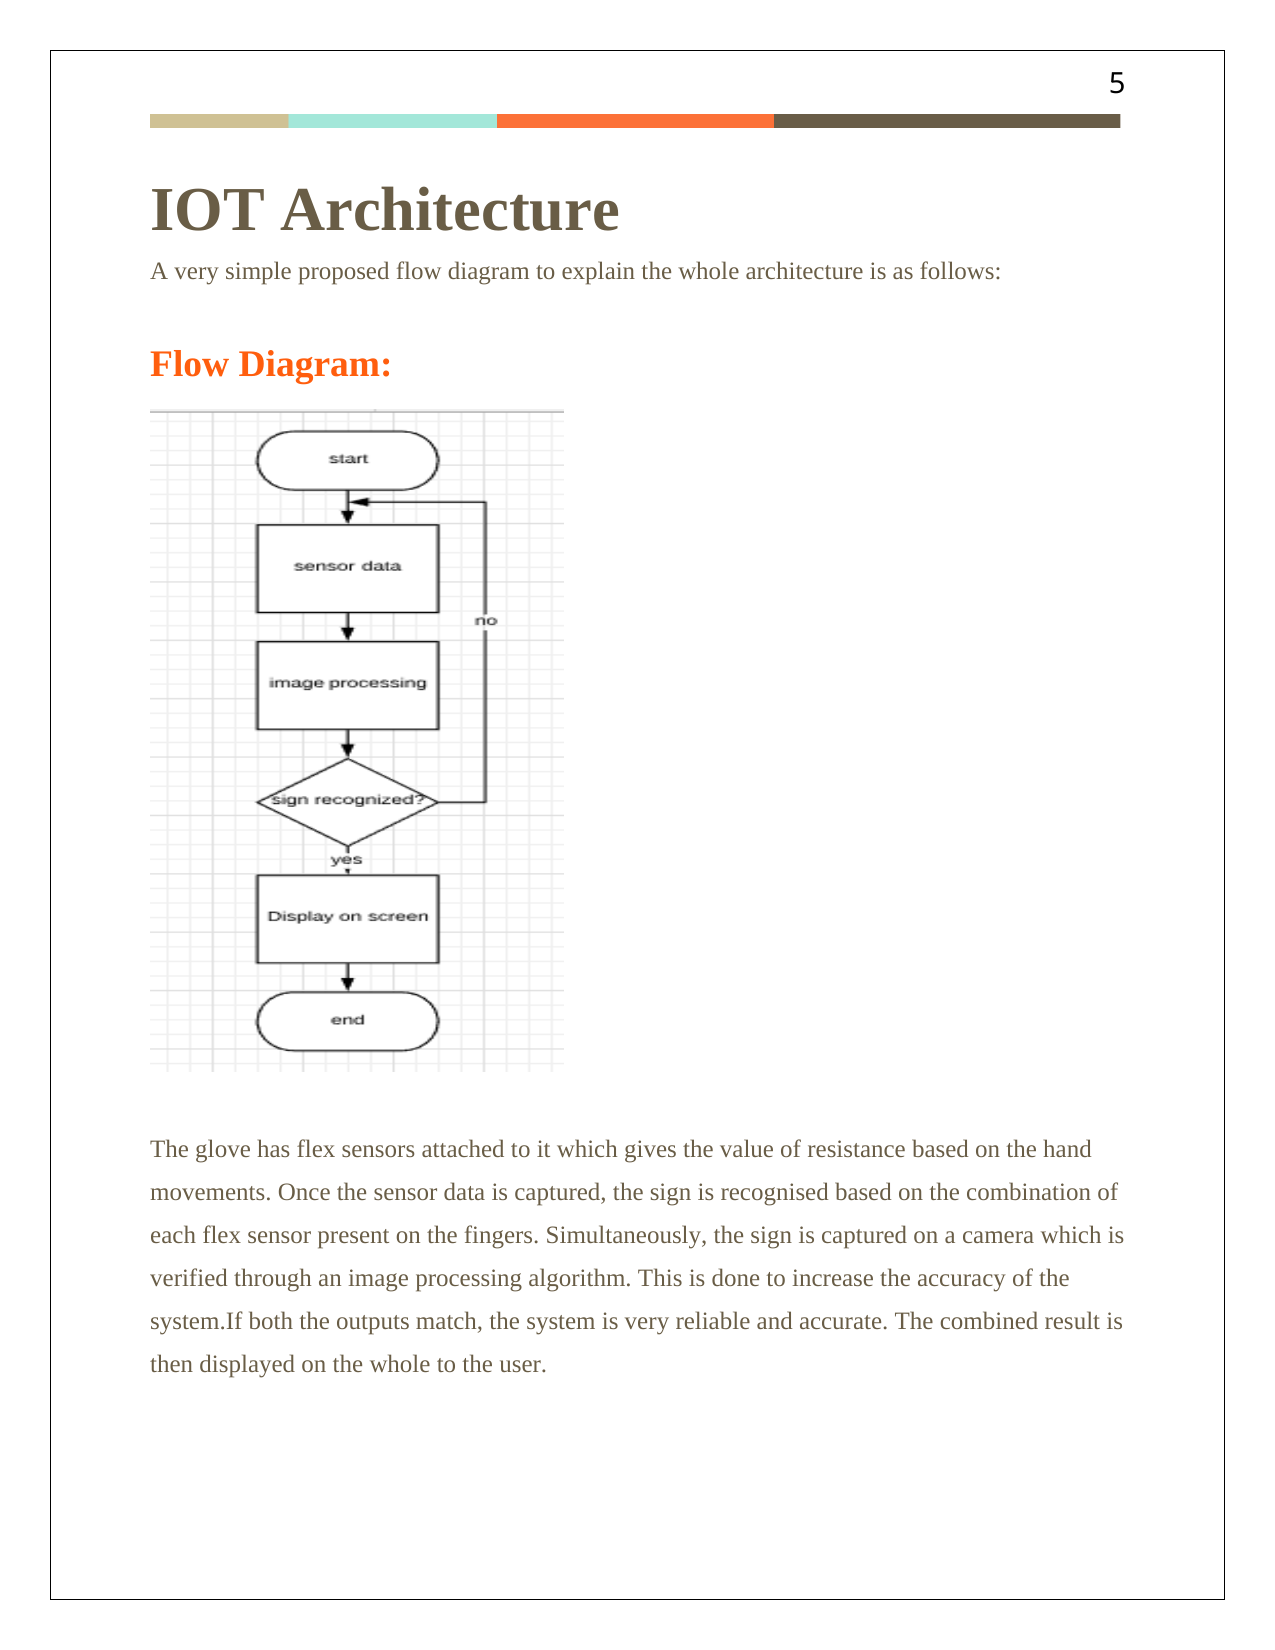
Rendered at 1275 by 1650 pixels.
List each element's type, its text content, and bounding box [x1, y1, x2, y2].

picture [150, 409, 564, 1072]
text The glove has flex sensors attached to it which gives the value of resistance based on the hand movements. Once the sensor data is captured, the sign is recognised based on the combination of each flex sensor present on the fingers. Simultaneously, the sign is captured on a camera which is verified through an image processing algorithm. This is done to increase the accuracy of the system.If both the outputs match, the system is very reliable and accurate. The combined result is then displayed on the whole to the user. [150, 1134, 1125, 1378]
text A very simple proposed flow diagram to explain the whole architecture is as follows: [150, 256, 1125, 285]
title IOT Architecture [150, 172, 1125, 244]
picture [150, 114, 1121, 128]
subtitle Flow Diagram: [150, 341, 1125, 384]
